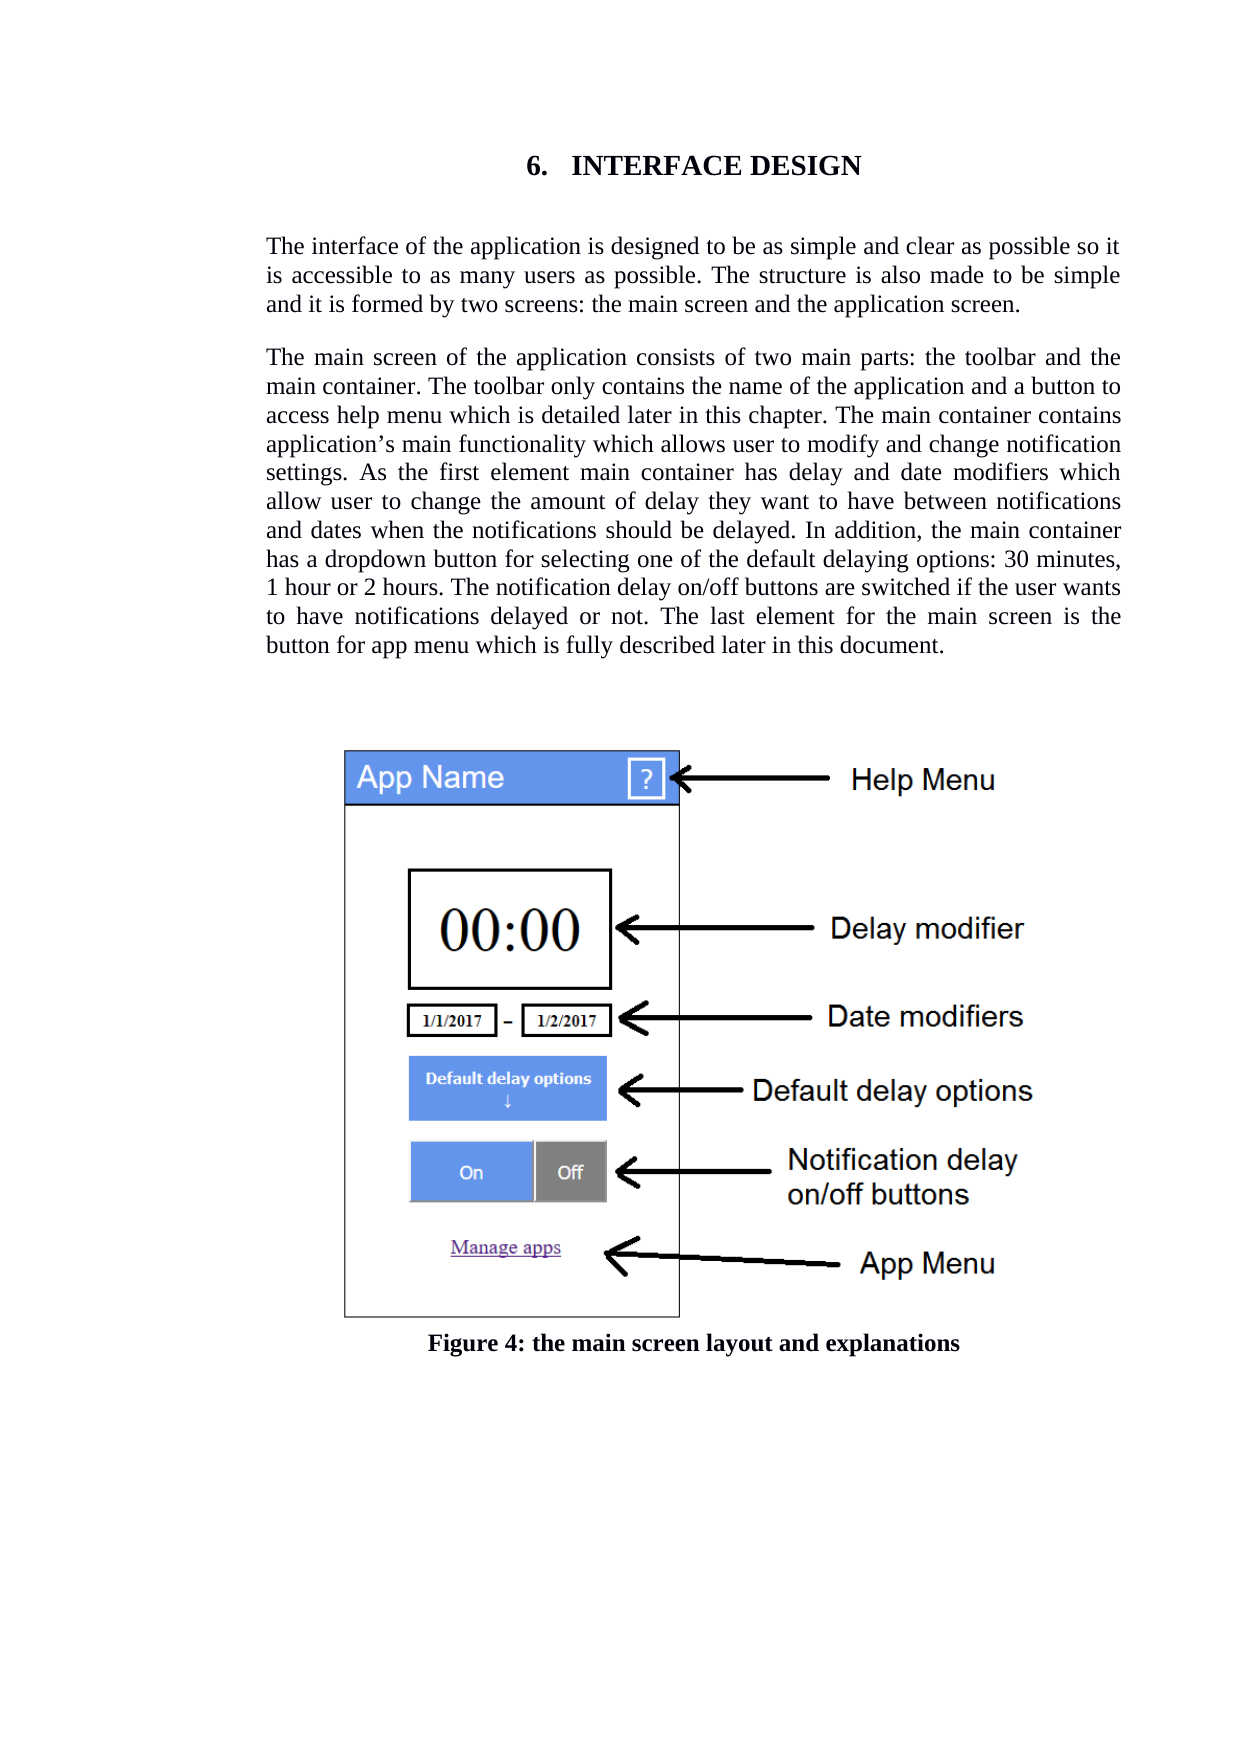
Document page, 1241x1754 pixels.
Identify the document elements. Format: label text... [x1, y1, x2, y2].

text The interface of the application is designed to be as simple and clear as possible so it is accessible to as many users as possible. The structure is also made to be simple and it is formed by two screens: the main screen and the application screen. [266, 231, 1122, 317]
text The main screen of the application consists of two main parts: the toolbar and the main container. The toolbar only contains the name of the application and a button to access help menu which is detailed later in this chapter. The main container contains application’s main functionality which allows user to modify and change notification settings. As the first element main container has delay and date modifiers which allow user to change the amount of delay they want to have between notifications and dates when the notifications should be delayed. In addition, the main container has a dropdown button for selecting one of the default delaying options: 30 minutes, 1 hour or 2 hours. The notification delay on/off buttons are switched if the user wants to have notifications delayed or not. The last element for the main screen is the button for app menu which is fully described later in this document. [266, 342, 1122, 659]
text Figure 4: the main screen layout and explanations [266, 1328, 1122, 1357]
picture [337, 745, 1051, 1328]
list Interface design [266, 148, 1122, 181]
